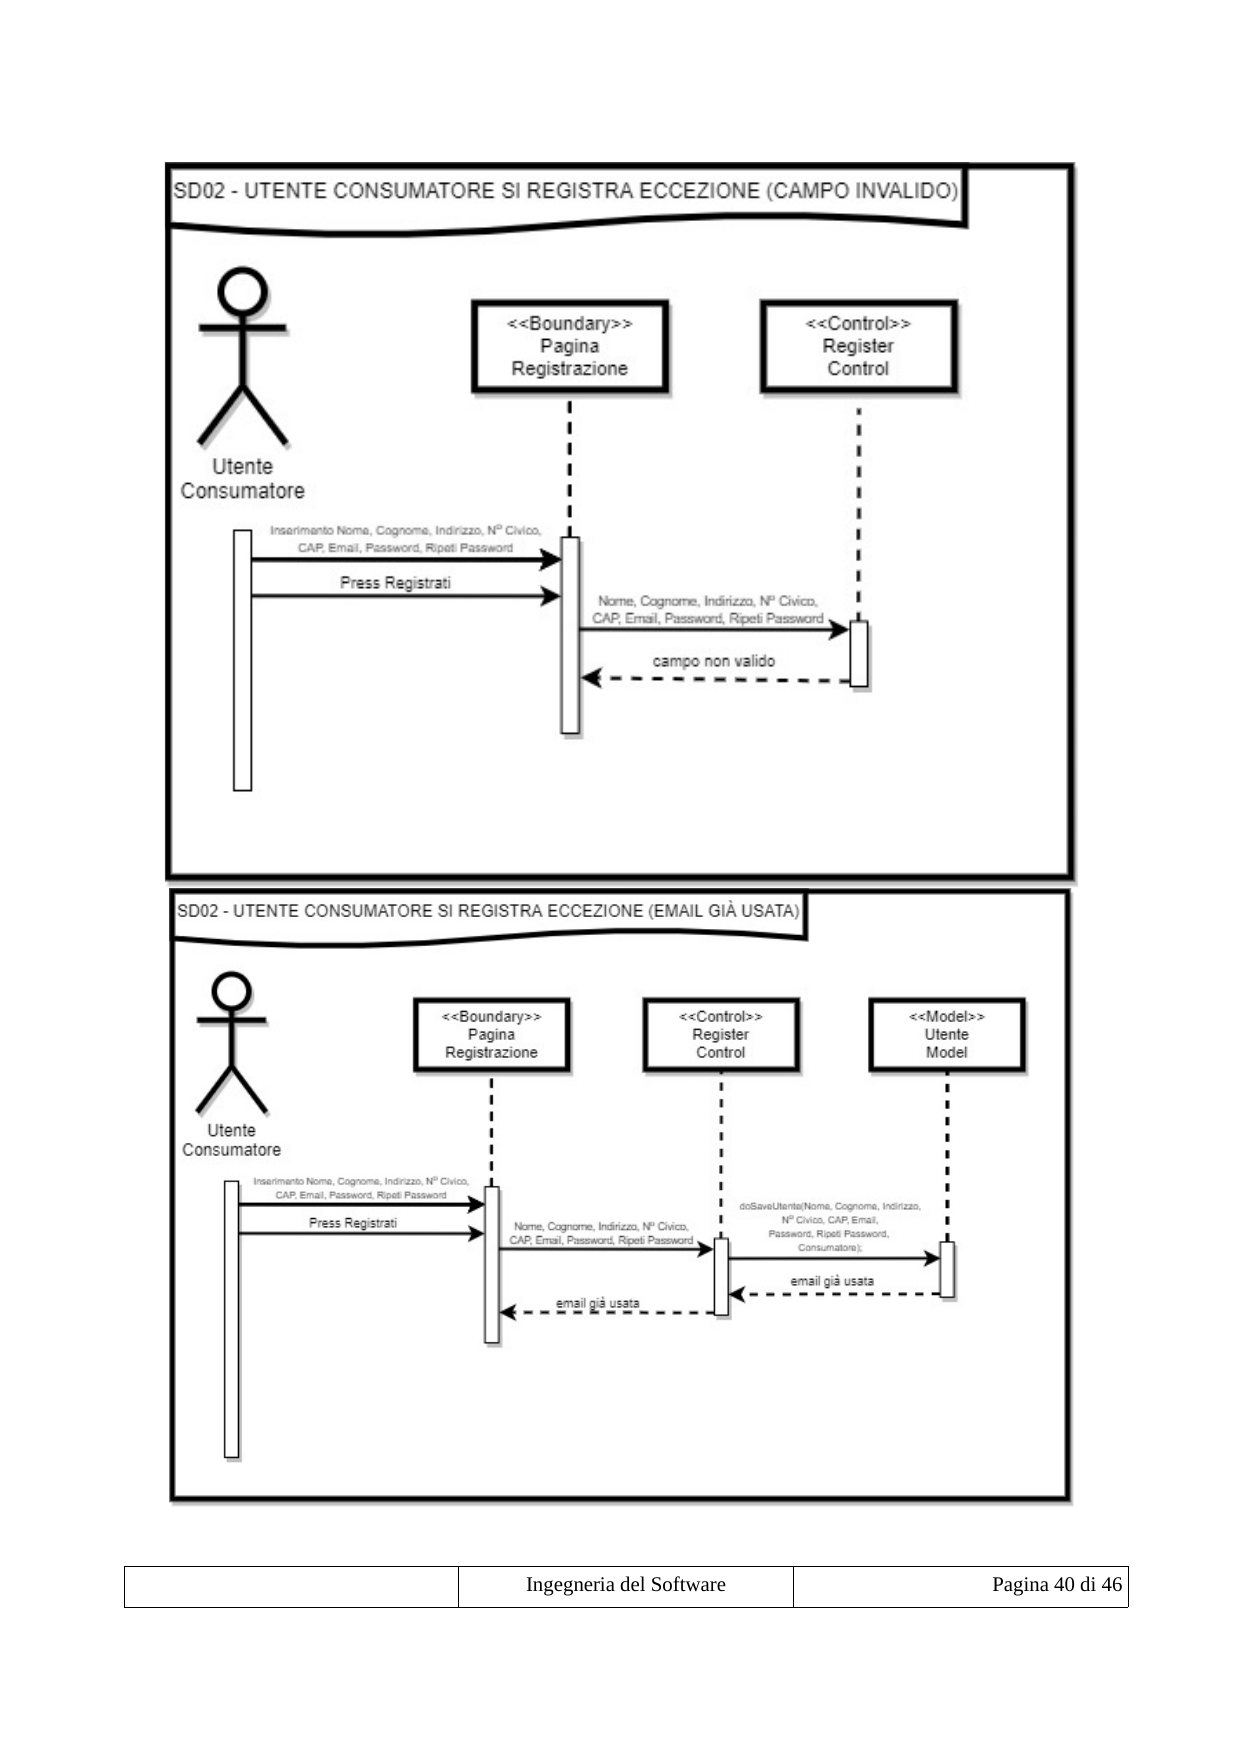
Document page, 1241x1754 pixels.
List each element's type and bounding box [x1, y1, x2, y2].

picture [164, 162, 1079, 1508]
